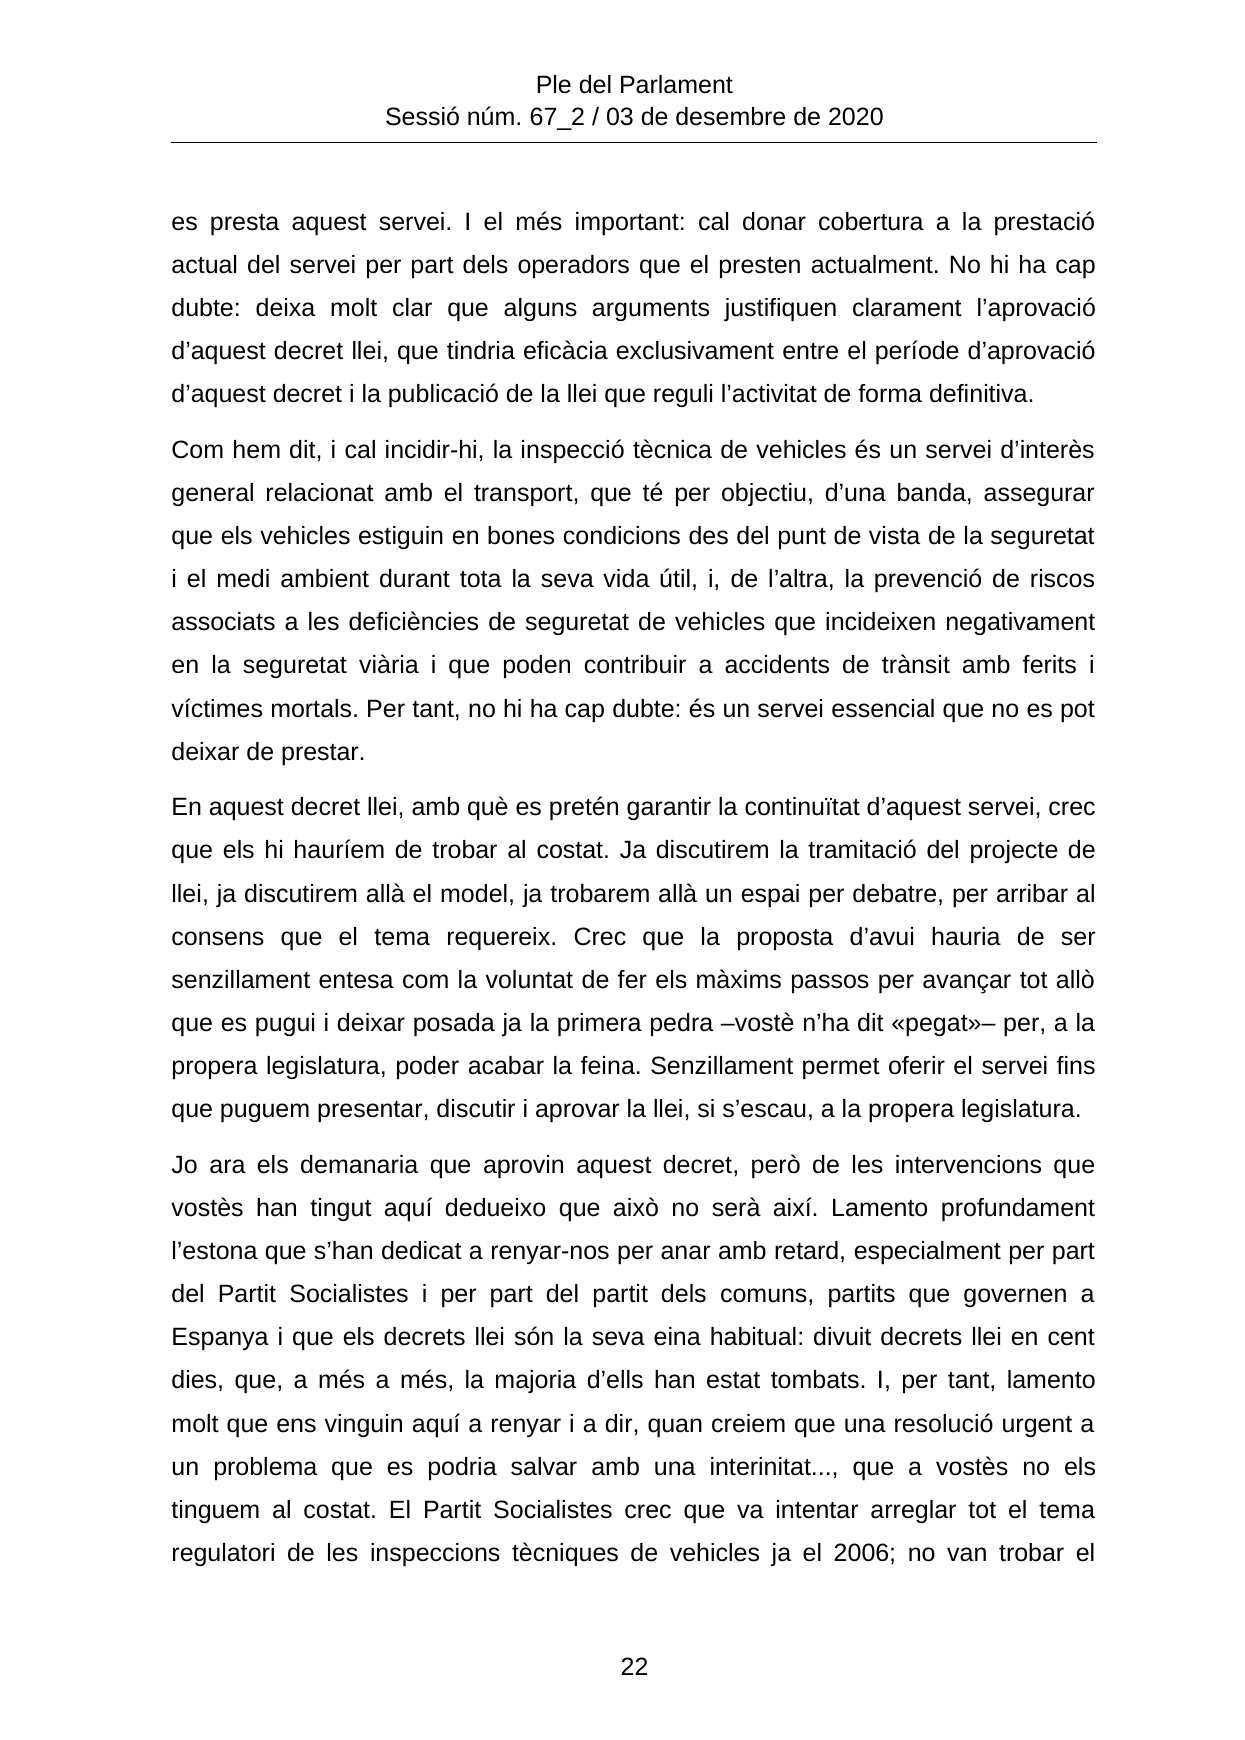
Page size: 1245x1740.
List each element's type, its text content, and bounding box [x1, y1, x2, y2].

text Com hem dit, i cal incidir-hi, la inspecció tècnica de vehicles és un servei d’interès general relacionat amb el transport, que té per objectiu, d’una banda, assegurar que els vehicles estiguin en bones condicions des del punt de vista de la seguretat i el medi ambient durant tota la seva vida útil, i, de l’altra, la prevenció de riscos associats a les deficiències de seguretat de vehicles que incideixen negativament en la seguretat viària i que poden contribuir a accidents de trànsit amb ferits i víctimes mortals. Per tant, no hi ha cap dubte: és un servei essencial que no es pot deixar de prestar. [171, 435, 1097, 766]
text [171, 207, 1097, 408]
text En aquest decret llei, amb què es pretén garantir la continuïtat d’aquest servei, crec que els hi hauríem de trobar al costat. Ja discutirem la tramitació del projecte de llei, ja discutirem allà el model, ja trobarem allà un espai per debatre, per arribar al consens que el tema requereix. Crec que la proposta d’avui hauria de ser senzillament entesa com la voluntat de fer els màxims passos per avançar tot allò que es pugui i deixar posada ja la primera pedra –vostè n’ha dit «pegat»– per, a la propera legislatura, poder acabar la feina. Senzillament permet oferir el servei fins que puguem presentar, discutir i aprovar la llei, si s’escau, a la propera legislatura. [171, 792, 1097, 1123]
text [171, 1150, 1097, 1567]
